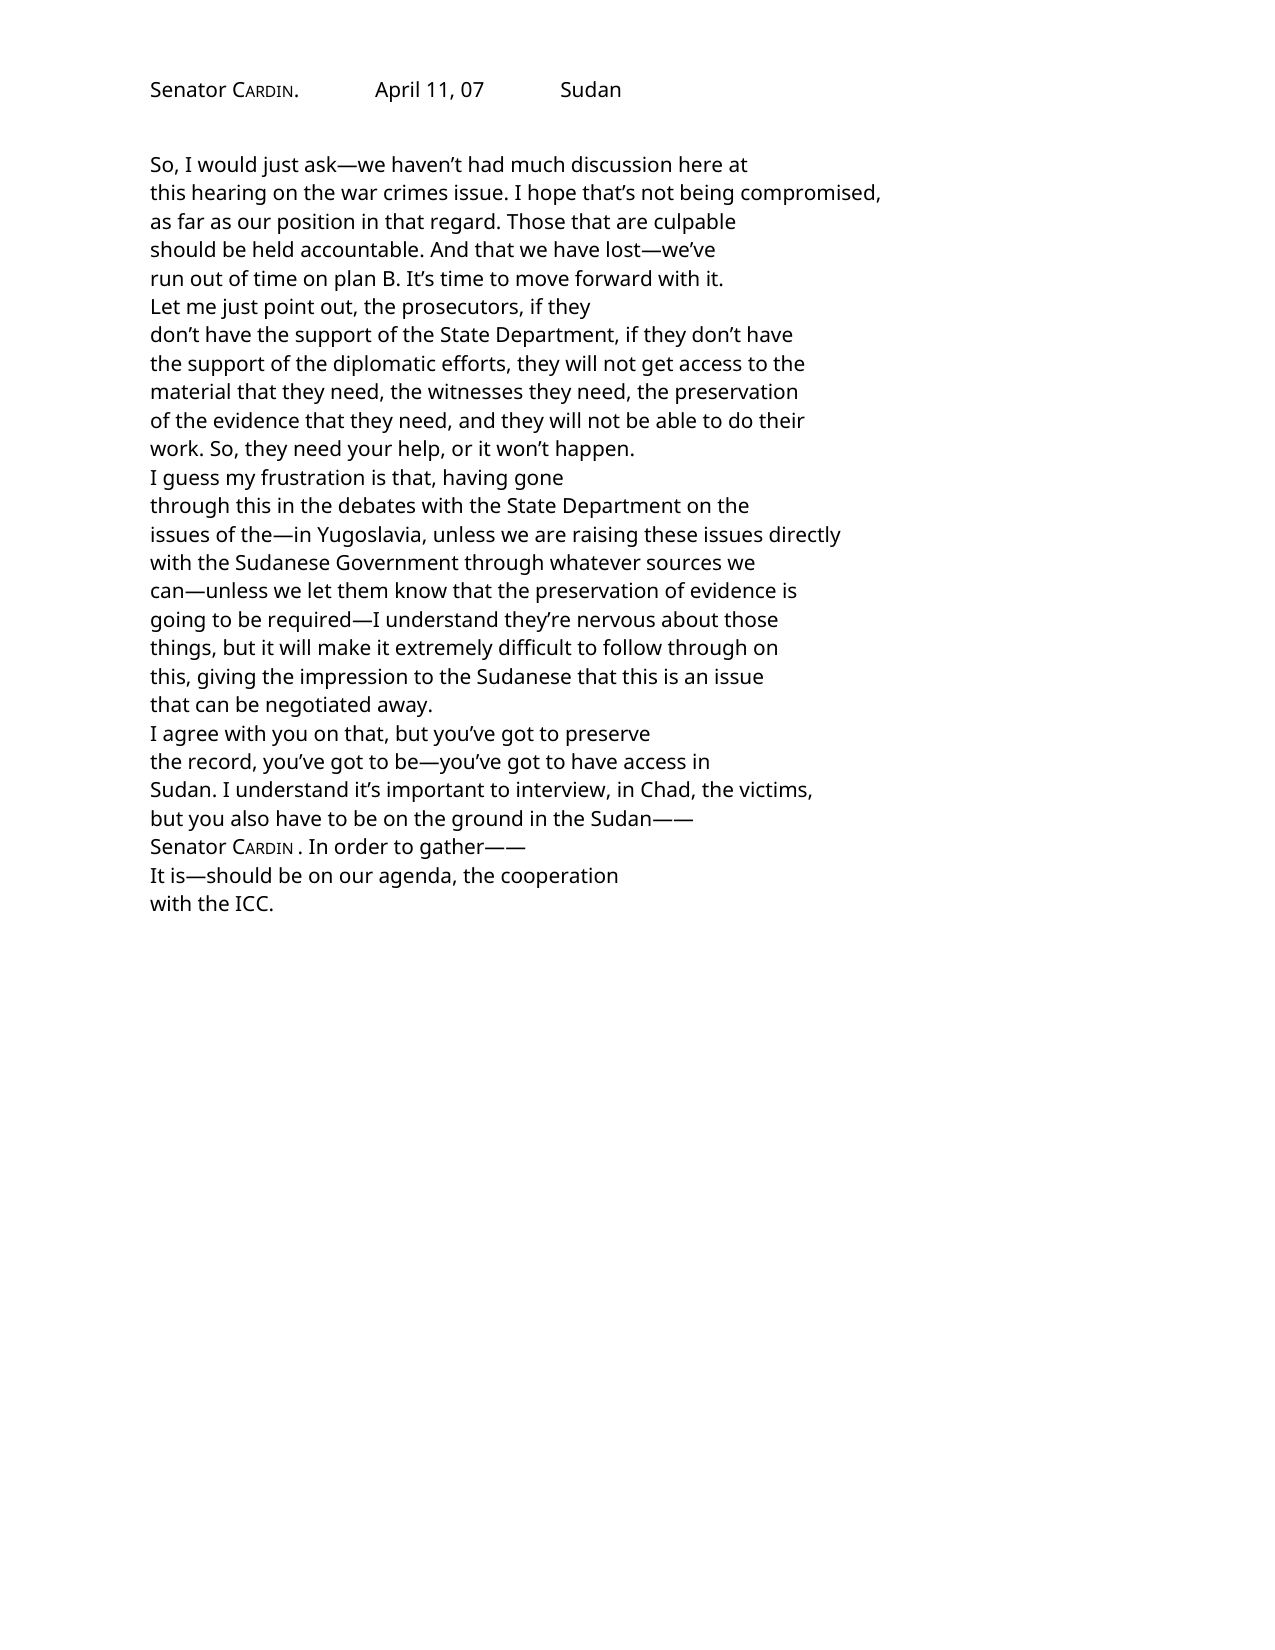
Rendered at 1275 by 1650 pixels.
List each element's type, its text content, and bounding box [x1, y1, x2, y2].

text material that they need, the witnesses they need, the preservation [150, 377, 1125, 406]
text with the ICC. [150, 889, 1125, 918]
text I agree with you on that, but you’ve got to preserve [150, 719, 1125, 747]
text the record, you’ve got to be—you’ve got to have access in [150, 747, 1125, 776]
text things, but it will make it extremely difficult to follow through on [150, 633, 1125, 662]
text Senator CARDIN . In order to gather—— [150, 832, 1125, 861]
text I guess my frustration is that, having gone [150, 463, 1125, 491]
text It is—should be on our agenda, the cooperation [150, 861, 1125, 889]
text of the evidence that they need, and they will not be able to do their [150, 406, 1125, 434]
text run out of time on plan B. It’s time to move forward with it. [150, 264, 1125, 292]
text should be held accountable. And that we have lost—we’ve [150, 235, 1125, 264]
text through this in the debates with the State Department on the [150, 491, 1125, 520]
text issues of the—in Yugoslavia, unless we are raising these issues directly [150, 520, 1125, 548]
text this hearing on the war crimes issue. I hope that’s not being compromised, [150, 178, 1125, 207]
text can—unless we let them know that the preservation of evidence is [150, 577, 1125, 605]
text that can be negotiated away. [150, 690, 1125, 719]
text So, I would just ask—we haven’t had much discussion here at [150, 150, 1125, 178]
text Sudan. I understand it’s important to interview, in Chad, the victims, [150, 776, 1125, 804]
text Let me just point out, the prosecutors, if they [150, 292, 1125, 321]
text don’t have the support of the State Department, if they don’t have [150, 321, 1125, 349]
text with the Sudanese Government through whatever sources we [150, 548, 1125, 577]
text but you also have to be on the ground in the Sudan—— [150, 804, 1125, 832]
text work. So, they need your help, or it won’t happen. [150, 434, 1125, 463]
text as far as our position in that regard. Those that are culpable [150, 207, 1125, 235]
text the support of the diplomatic efforts, they will not get access to the [150, 349, 1125, 377]
text going to be required—I understand they’re nervous about those [150, 605, 1125, 633]
text this, giving the impression to the Sudanese that this is an issue [150, 662, 1125, 690]
